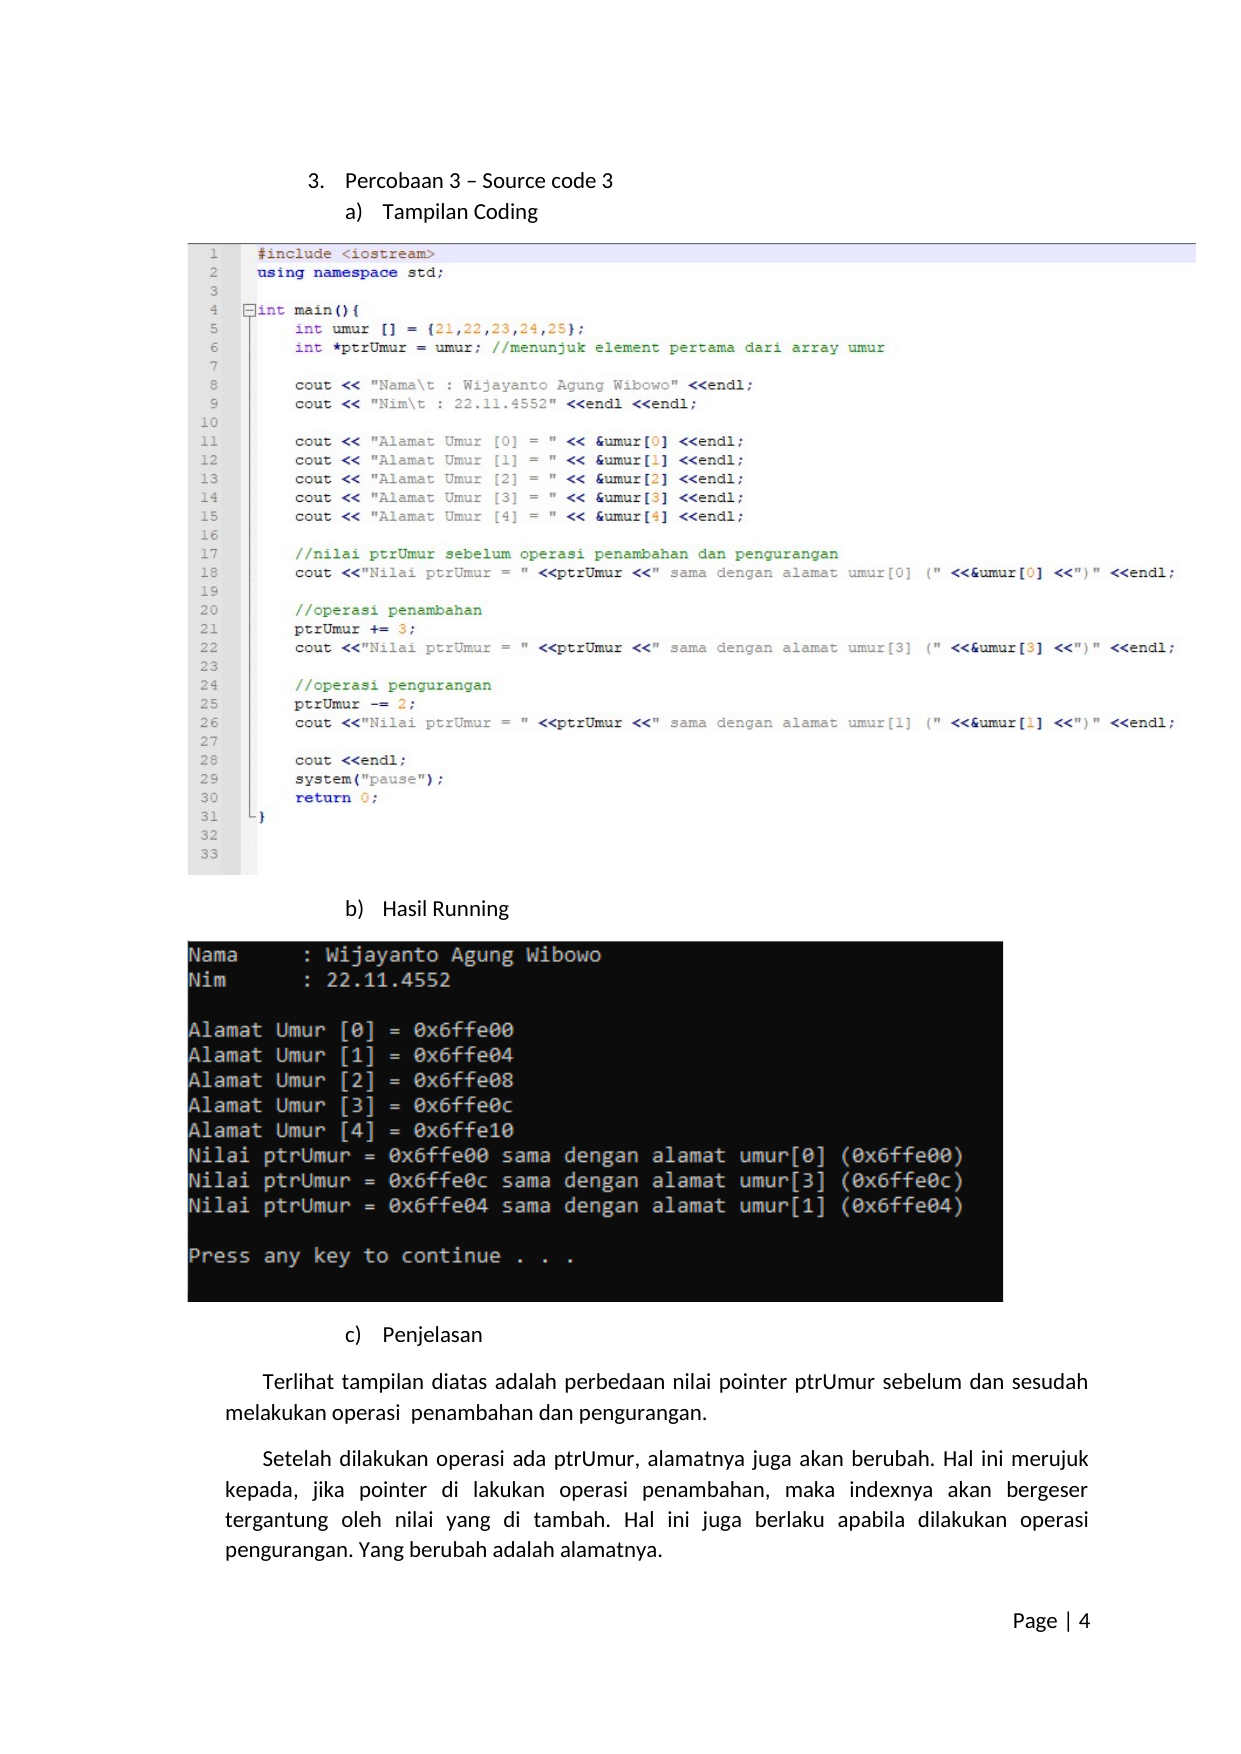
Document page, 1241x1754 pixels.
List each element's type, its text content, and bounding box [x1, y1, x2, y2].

list Percobaan 3 – Source code 3 [307, 167, 1090, 195]
text Terlihat tampilan diatas adalah perbedaan nilai pointer ptrUmur sebelum dan sesudah melakukan operasi penambahan dan pengurangan. [225, 1367, 1090, 1426]
picture [187, 940, 1004, 1302]
text Setelah dilakukan operasi ada ptrUmur, alamatnya juga akan berubah. Hal ini merujuk kepada, jika pointer di lakukan operasi penambahan, maka indexnya akan bergeser tergantung oleh nilai yang di tambah. Hal ini juga berlaku apabila dilakukan operasi pengurangan. Yang berubah adalah alamatnya. [225, 1444, 1090, 1563]
list Penjelasan [345, 1321, 1090, 1349]
picture [187, 243, 1196, 875]
list Hasil Running [345, 894, 1090, 922]
list Tampilan Coding [345, 197, 1090, 225]
